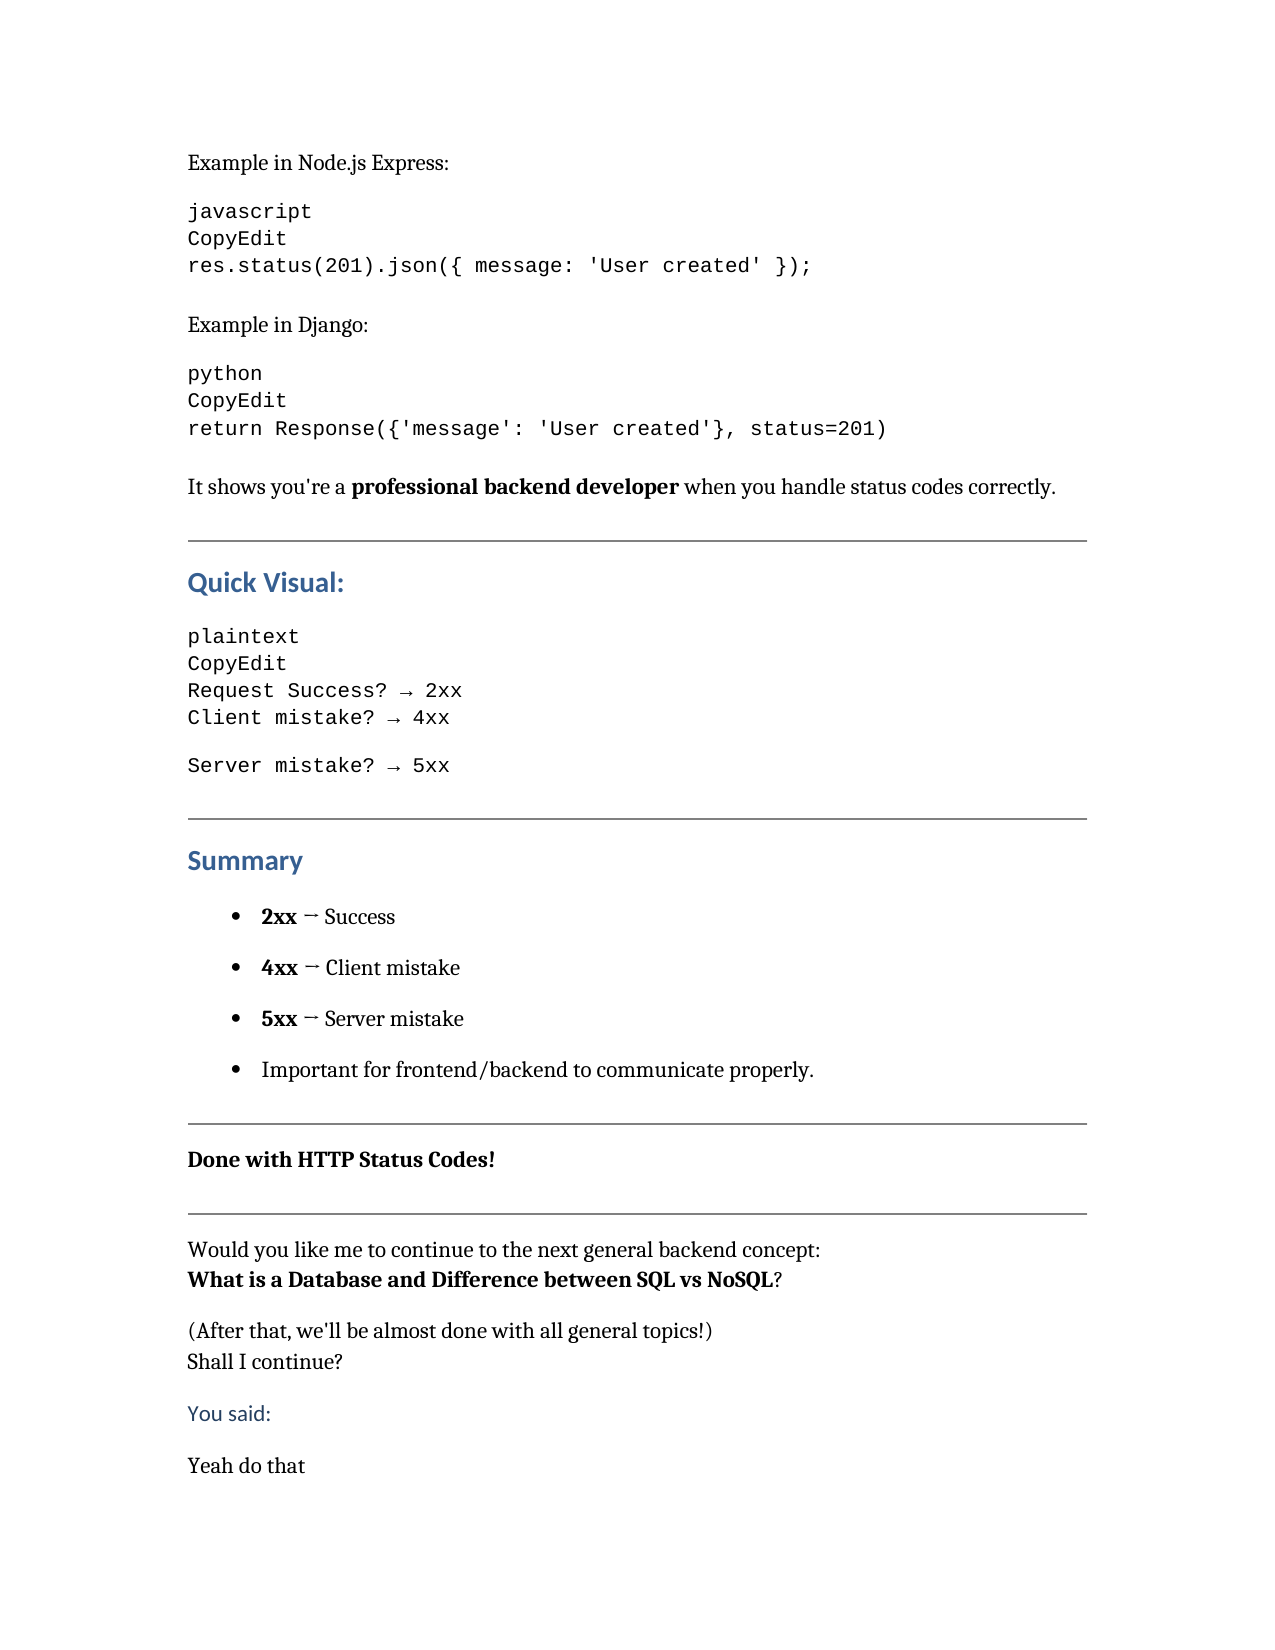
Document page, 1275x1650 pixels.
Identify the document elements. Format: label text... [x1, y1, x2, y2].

text CopyEdit [187, 390, 1087, 414]
text python [187, 363, 1087, 387]
text CopyEdit [187, 228, 1087, 252]
list 4xx → Client mistake [232, 955, 1087, 981]
text plaintext [187, 626, 1087, 649]
text Example in Node.js Express: [187, 150, 1087, 176]
text javascript [187, 201, 1087, 225]
text Client mistake? → 4xx [187, 707, 1087, 731]
text Request Success? → 2xx [187, 680, 1087, 704]
text return Response({'message': 'User created'}, status=201) [187, 417, 1087, 441]
subtitle You said: [187, 1399, 1087, 1427]
list Important for frontend/backend to communicate properly. [232, 1057, 1087, 1083]
list 5xx → Server mistake [232, 1006, 1087, 1032]
subtitle Summary [187, 842, 1087, 878]
text (After that, we'll be almost done with all general topics!) Shall I continue? [187, 1318, 1087, 1375]
text Server mistake? → 5xx [187, 755, 1087, 779]
list 2xx → Success [232, 904, 1087, 930]
subtitle Quick Visual: [187, 564, 1087, 600]
text res.status(201).json({ message: 'User created' }); [187, 255, 1087, 279]
text Yeah do that [187, 1452, 1087, 1479]
text Would you like me to continue to the next general backend concept: What is a Database and Difference between SQL vs NoSQL? [187, 1237, 1087, 1293]
text Done with HTTP Status Codes! [187, 1147, 1087, 1173]
text It shows you're a professional backend developer when you handle status codes correctly. [187, 474, 1087, 501]
text CopyEdit [187, 653, 1087, 677]
text Example in Django: [187, 312, 1087, 338]
